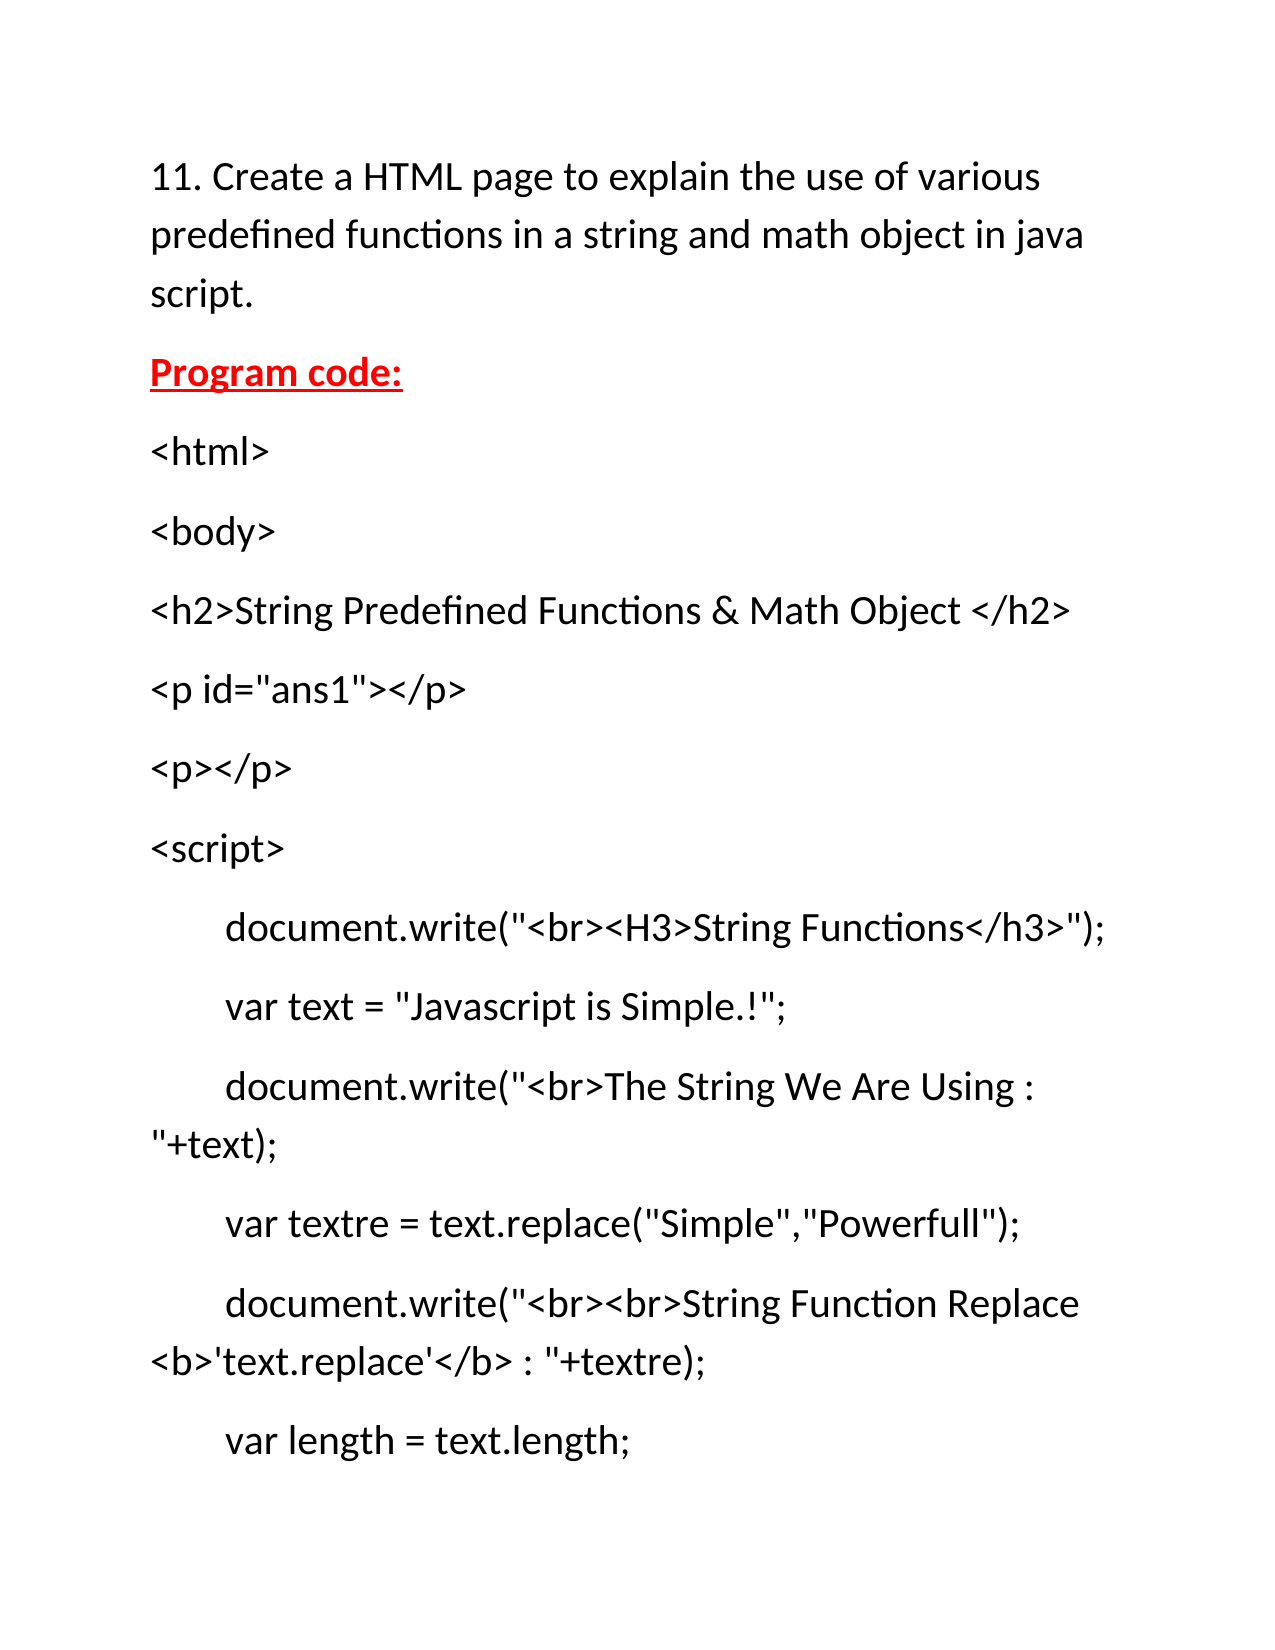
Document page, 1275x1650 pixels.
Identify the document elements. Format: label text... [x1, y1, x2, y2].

text <script> [150, 822, 1125, 873]
text document.write("<br><H3>String Functions</h3>"); [150, 901, 1125, 952]
text Program code: [150, 346, 1125, 397]
text document.write("<br><br>String Function Replace <b>'text.replace'</b> : "+textre); [150, 1277, 1125, 1386]
text <p></p> [150, 742, 1125, 793]
text <body> [150, 505, 1125, 556]
text <p id="ans1"></p> [150, 663, 1125, 714]
text <h2>String Predefined Functions & Math Object </h2> [150, 584, 1125, 635]
text var textre = text.replace("Simple","Powerfull"); [150, 1197, 1125, 1248]
text var text = "Javascript is Simple.!"; [150, 980, 1125, 1031]
text 11. Create a HTML page to explain the use of various predefined functions in a string and math object in java script. [150, 150, 1125, 318]
text <html> [150, 425, 1125, 476]
text var length = text.length; [150, 1414, 1125, 1465]
text document.write("<br>The String We Are Using : "+text); [150, 1059, 1125, 1169]
